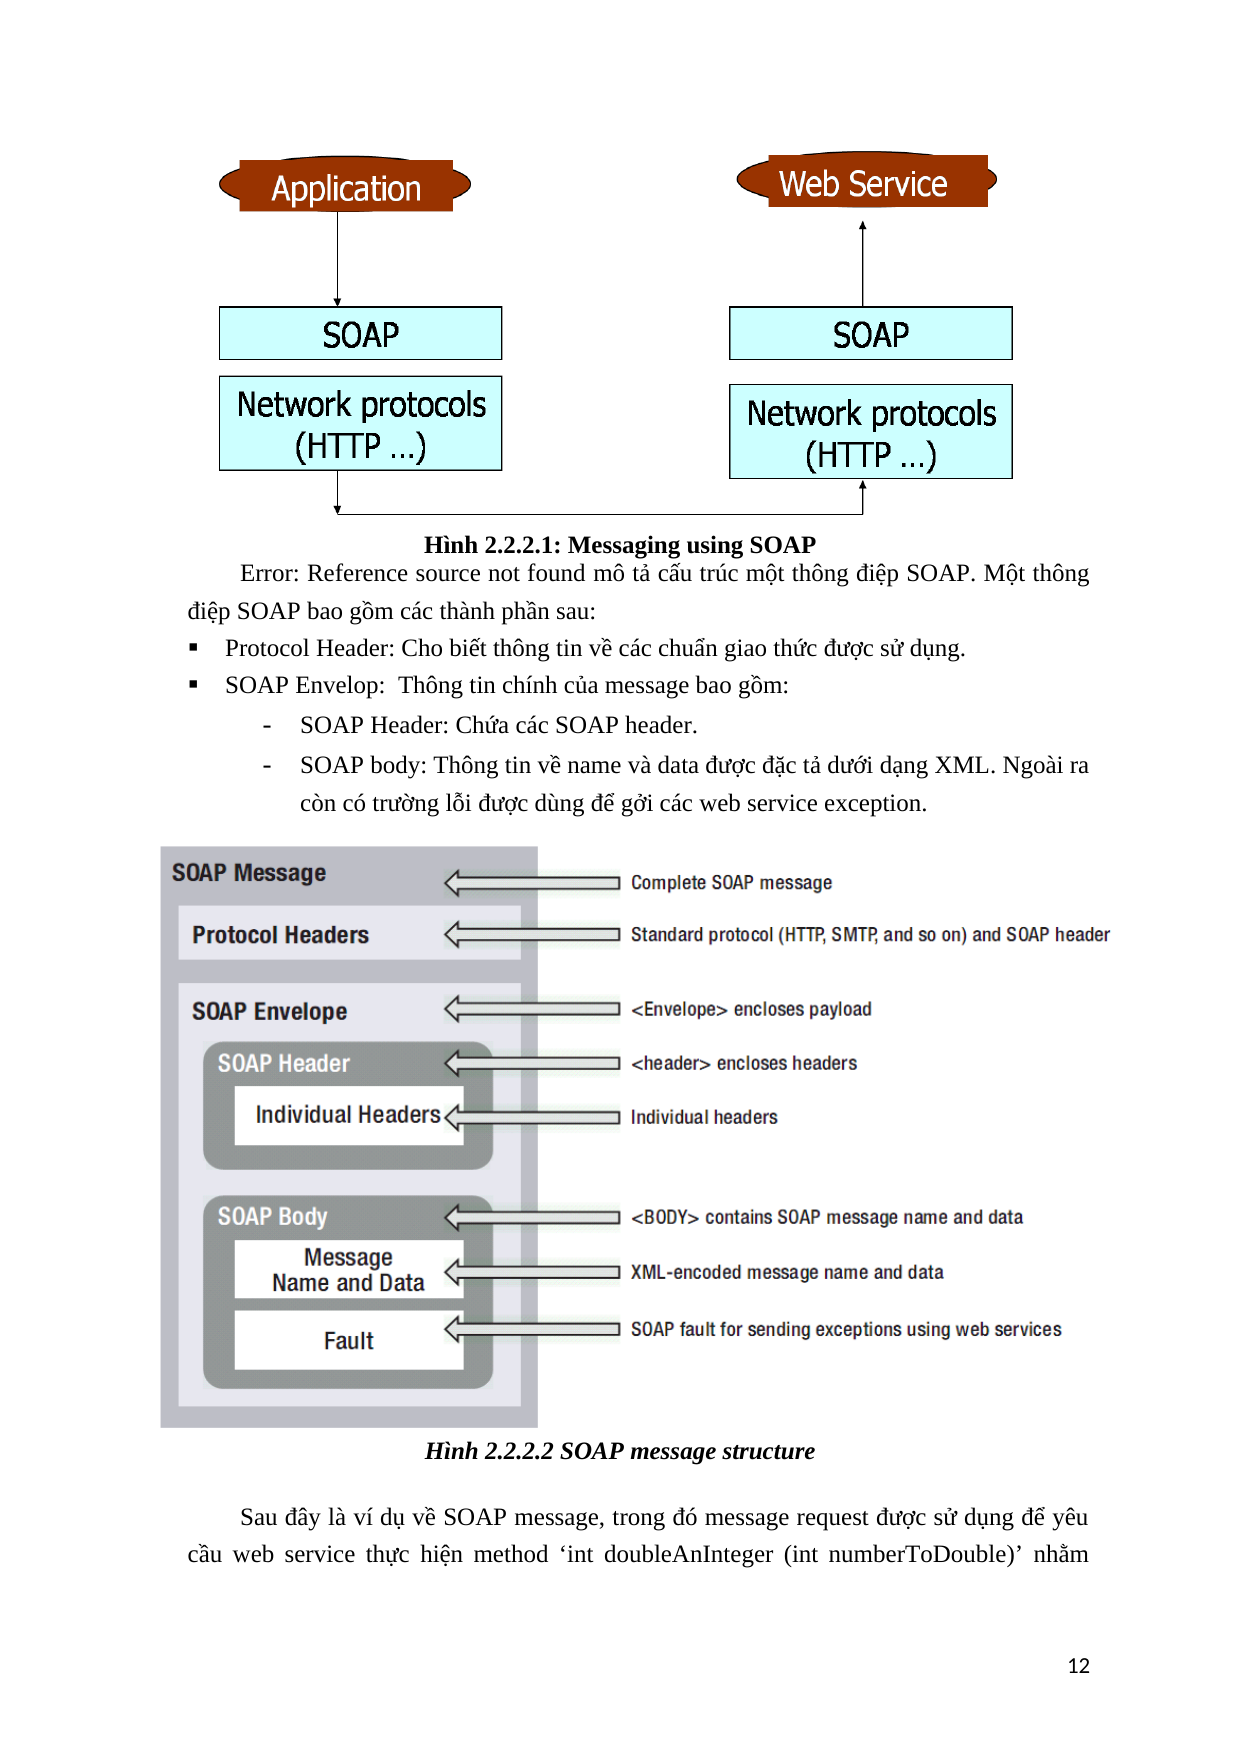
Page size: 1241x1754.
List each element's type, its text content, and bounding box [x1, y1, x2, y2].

text Hình 2.2.2.1: Messaging using SOAP [150, 530, 1090, 558]
picture [150, 825, 1125, 1436]
text Hình 2.2.2.2 SOAP message structure [150, 1436, 1090, 1465]
picture [216, 150, 1024, 530]
list SOAP body: Thông tin về name và data được đặc tả dưới dạng XML. Ngoài ra còn có trường lỗi được dùng để gởi các web service exception. [262, 748, 1090, 817]
list Protocol Header: Cho biết thông tin về các chuẩn giao thức được sử dụng. [187, 633, 1090, 662]
list SOAP Header: Chứa các SOAP header. [262, 708, 1090, 739]
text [187, 1502, 1090, 1568]
list SOAP Envelop: Thông tin chính của message bao gồm: [187, 670, 1090, 699]
